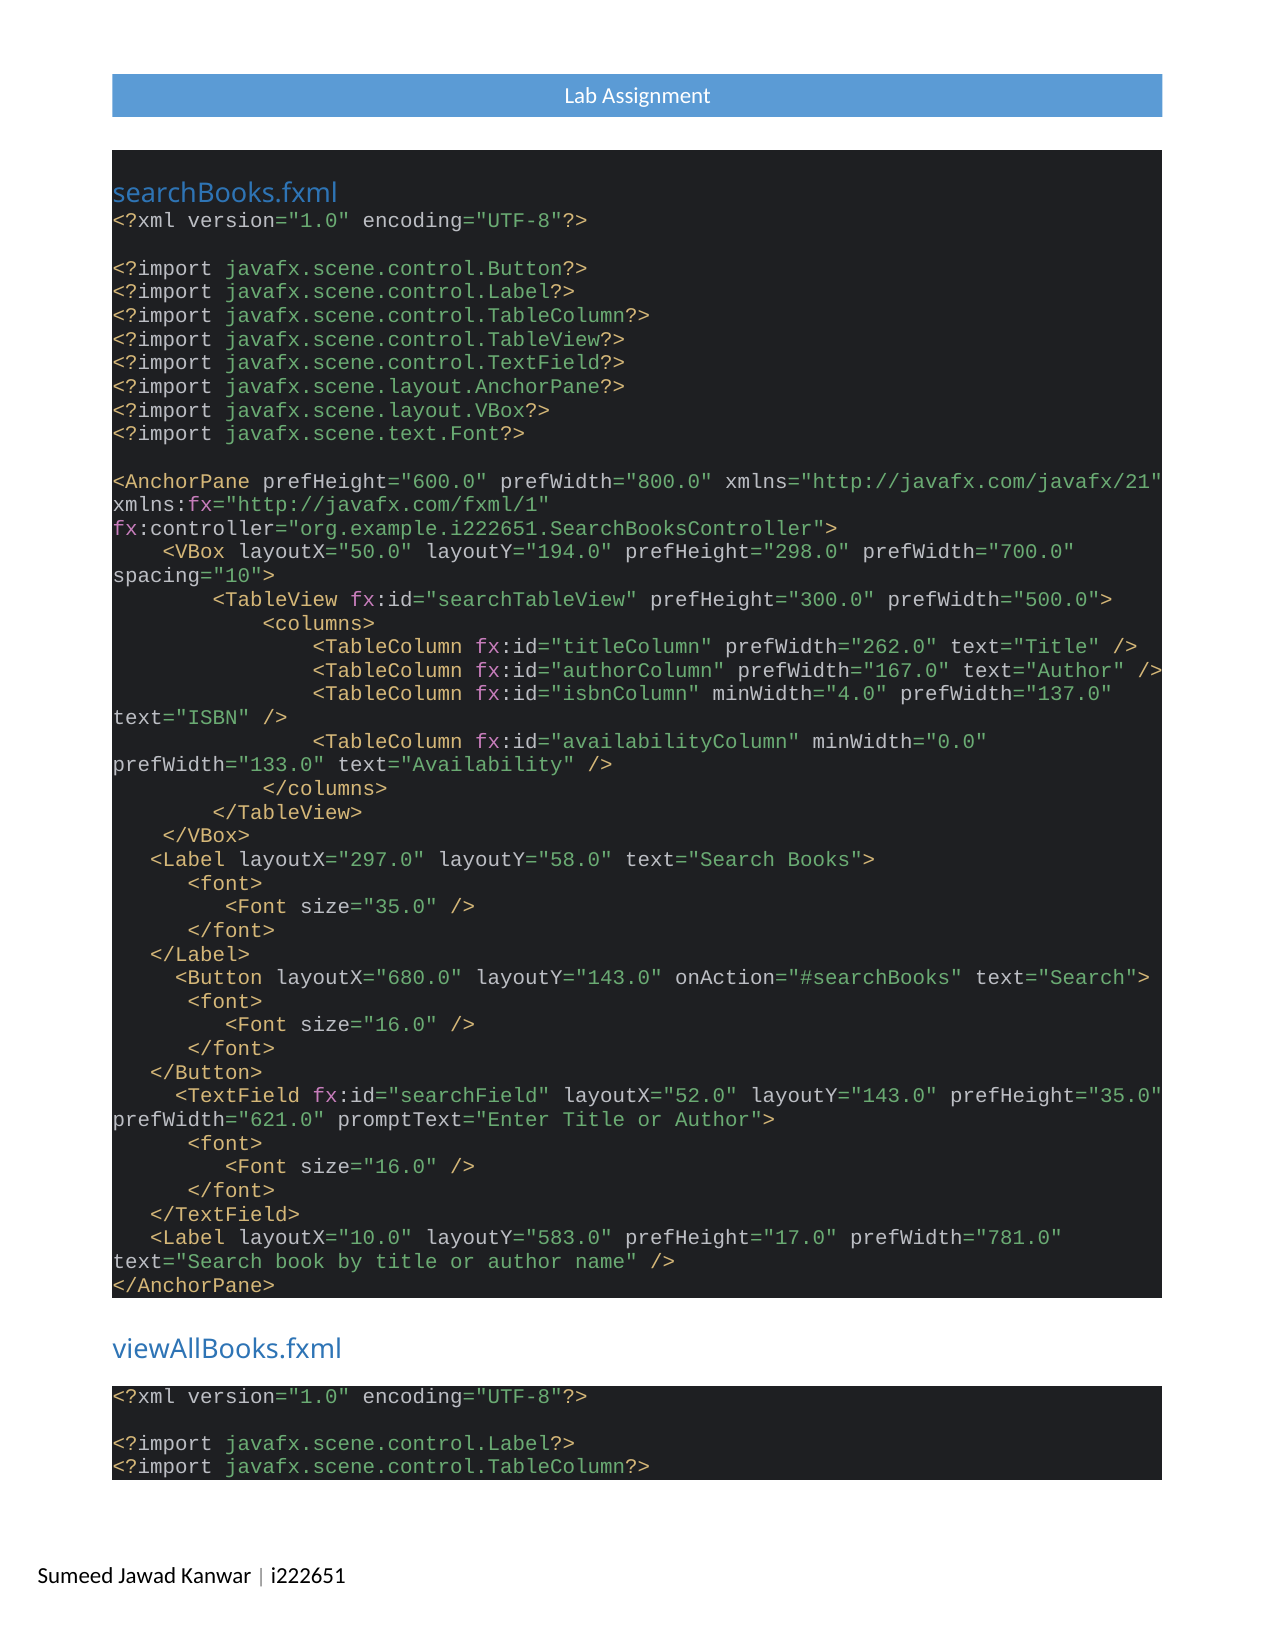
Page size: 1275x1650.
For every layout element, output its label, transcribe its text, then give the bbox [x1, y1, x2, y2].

text viewAllBooks.fxml [112, 1298, 1162, 1366]
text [112, 1386, 1162, 1480]
text searchBooks.fxml <?xml version="1.0" encoding="UTF-8"?> <?import javafx.scene.control.Button?> <?import javafx.scene.control.Label?> <?import javafx.scene.control.TableColumn?> <?import javafx.scene.control.TableView?> <?import javafx.scene.control.TextField?> <?import javafx.scene.layout.AnchorPane?> <?import javafx.scene.layout.VBox?> <?import javafx.scene.text.Font?> <AnchorPane prefHeight="600.0" prefWidth="800.0" xmlns="http://javafx.com/javafx/21" xmlns:fx="http://javafx.com/fxml/1" fx:controller="org.example.i222651.SearchBooksController"> <VBox layoutX="50.0" layoutY="194.0" prefHeight="298.0" prefWidth="700.0" spacing="10"> <TableView fx:id="searchTableView" prefHeight="300.0" prefWidth="500.0"> <columns> <TableColumn fx:id="titleColumn" prefWidth="262.0" text="Title" /> <TableColumn fx:id="authorColumn" prefWidth="167.0" text="Author" /> <TableColumn fx:id="isbnColumn" minWidth="4.0" prefWidth="137.0" text="ISBN" /> <TableColumn fx:id="availabilityColumn" minWidth="0.0" prefWidth="133.0" text="Availability" /> </columns> </TableView> </VBox> <Label layoutX="297.0" layoutY="58.0" text="Search Books"> <font> <Font size="35.0" /> </font> </Label> <Button layoutX="680.0" layoutY="143.0" onAction="#searchBooks" text="Search"> <font> <Font size="16.0" /> </font> </Button> <TextField fx:id="searchField" layoutX="52.0" layoutY="143.0" prefHeight="35.0" prefWidth="621.0" promptText="Enter Title or Author"> <font> <Font size="16.0" /> </font> </TextField> <Label layoutX="10.0" layoutY="583.0" prefHeight="17.0" prefWidth="781.0" text="Search book by title or author name" /> </AnchorPane> [112, 150, 1162, 1298]
